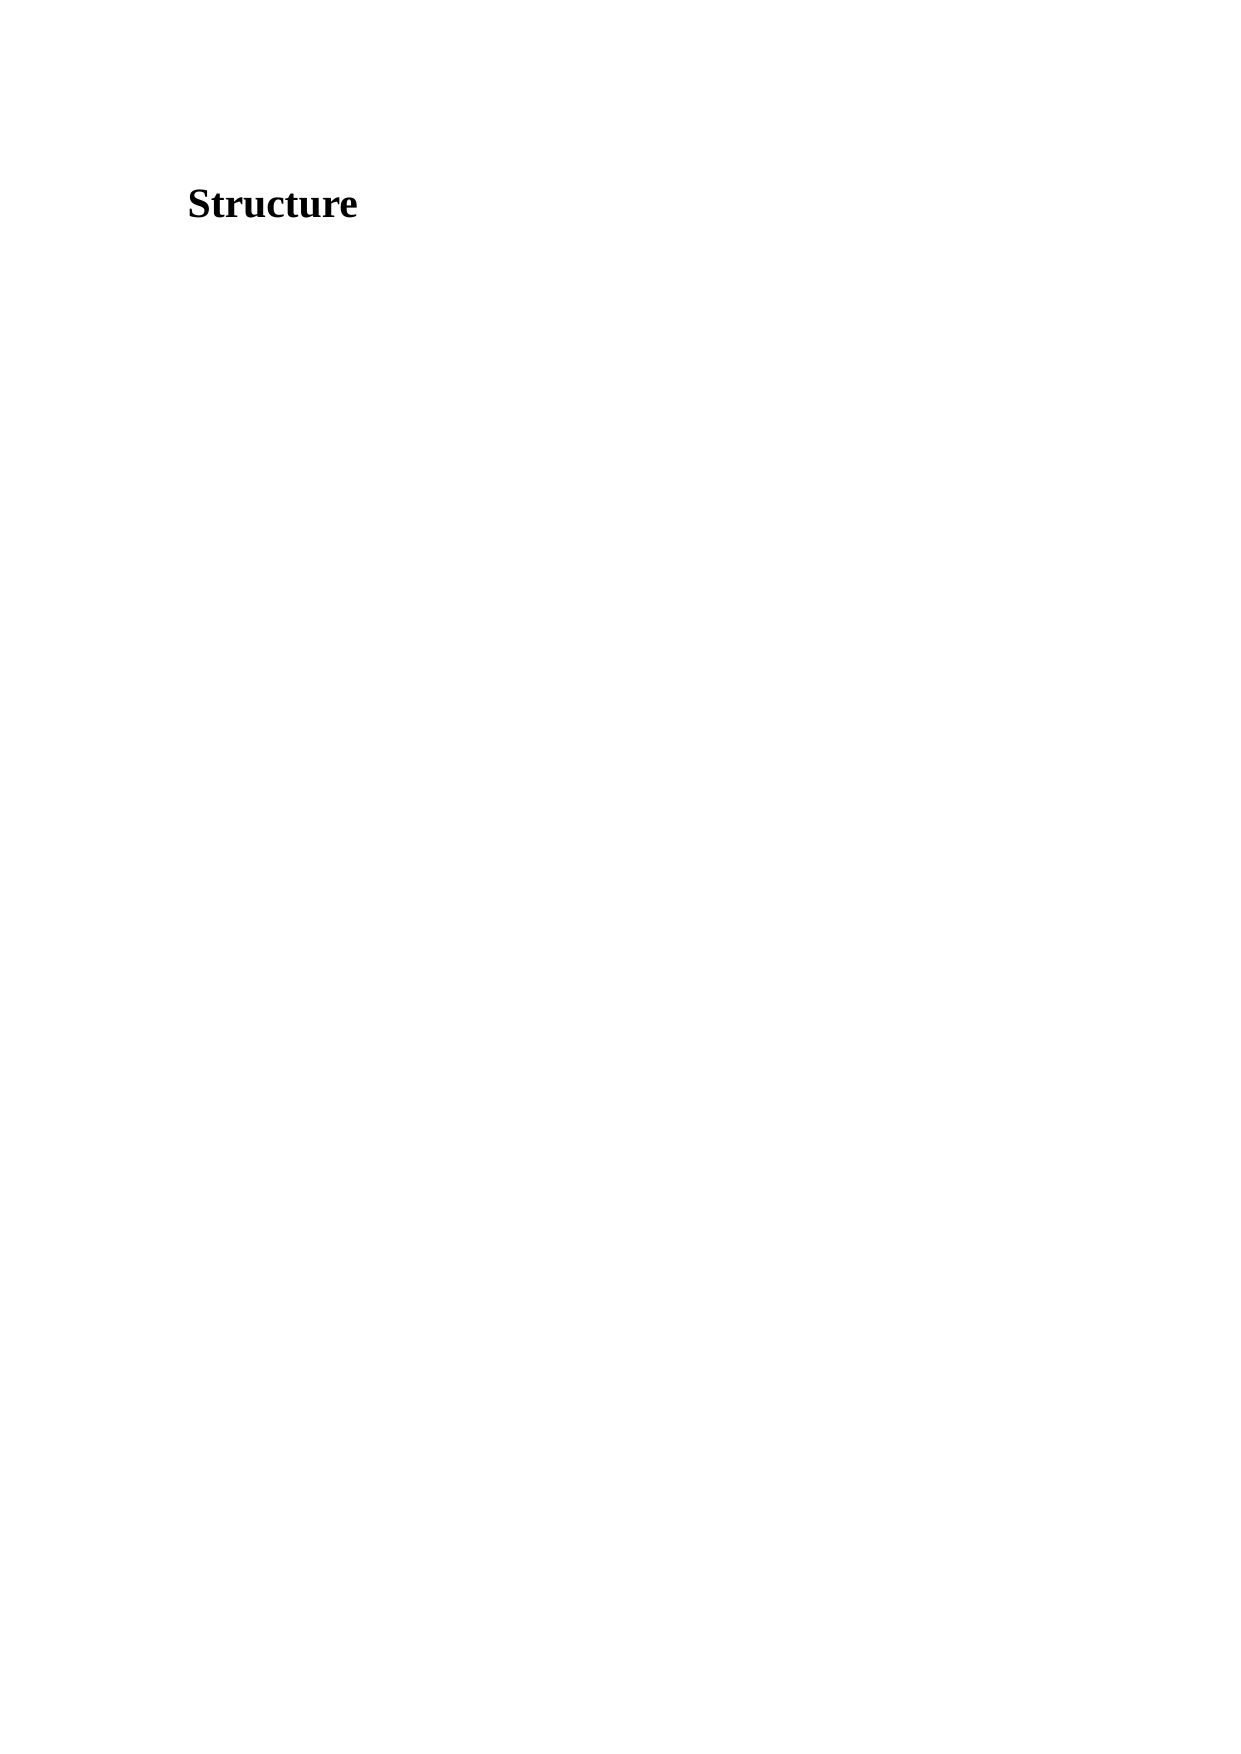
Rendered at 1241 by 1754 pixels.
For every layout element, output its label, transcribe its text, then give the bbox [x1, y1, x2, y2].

subtitle Structure [187, 164, 1053, 239]
